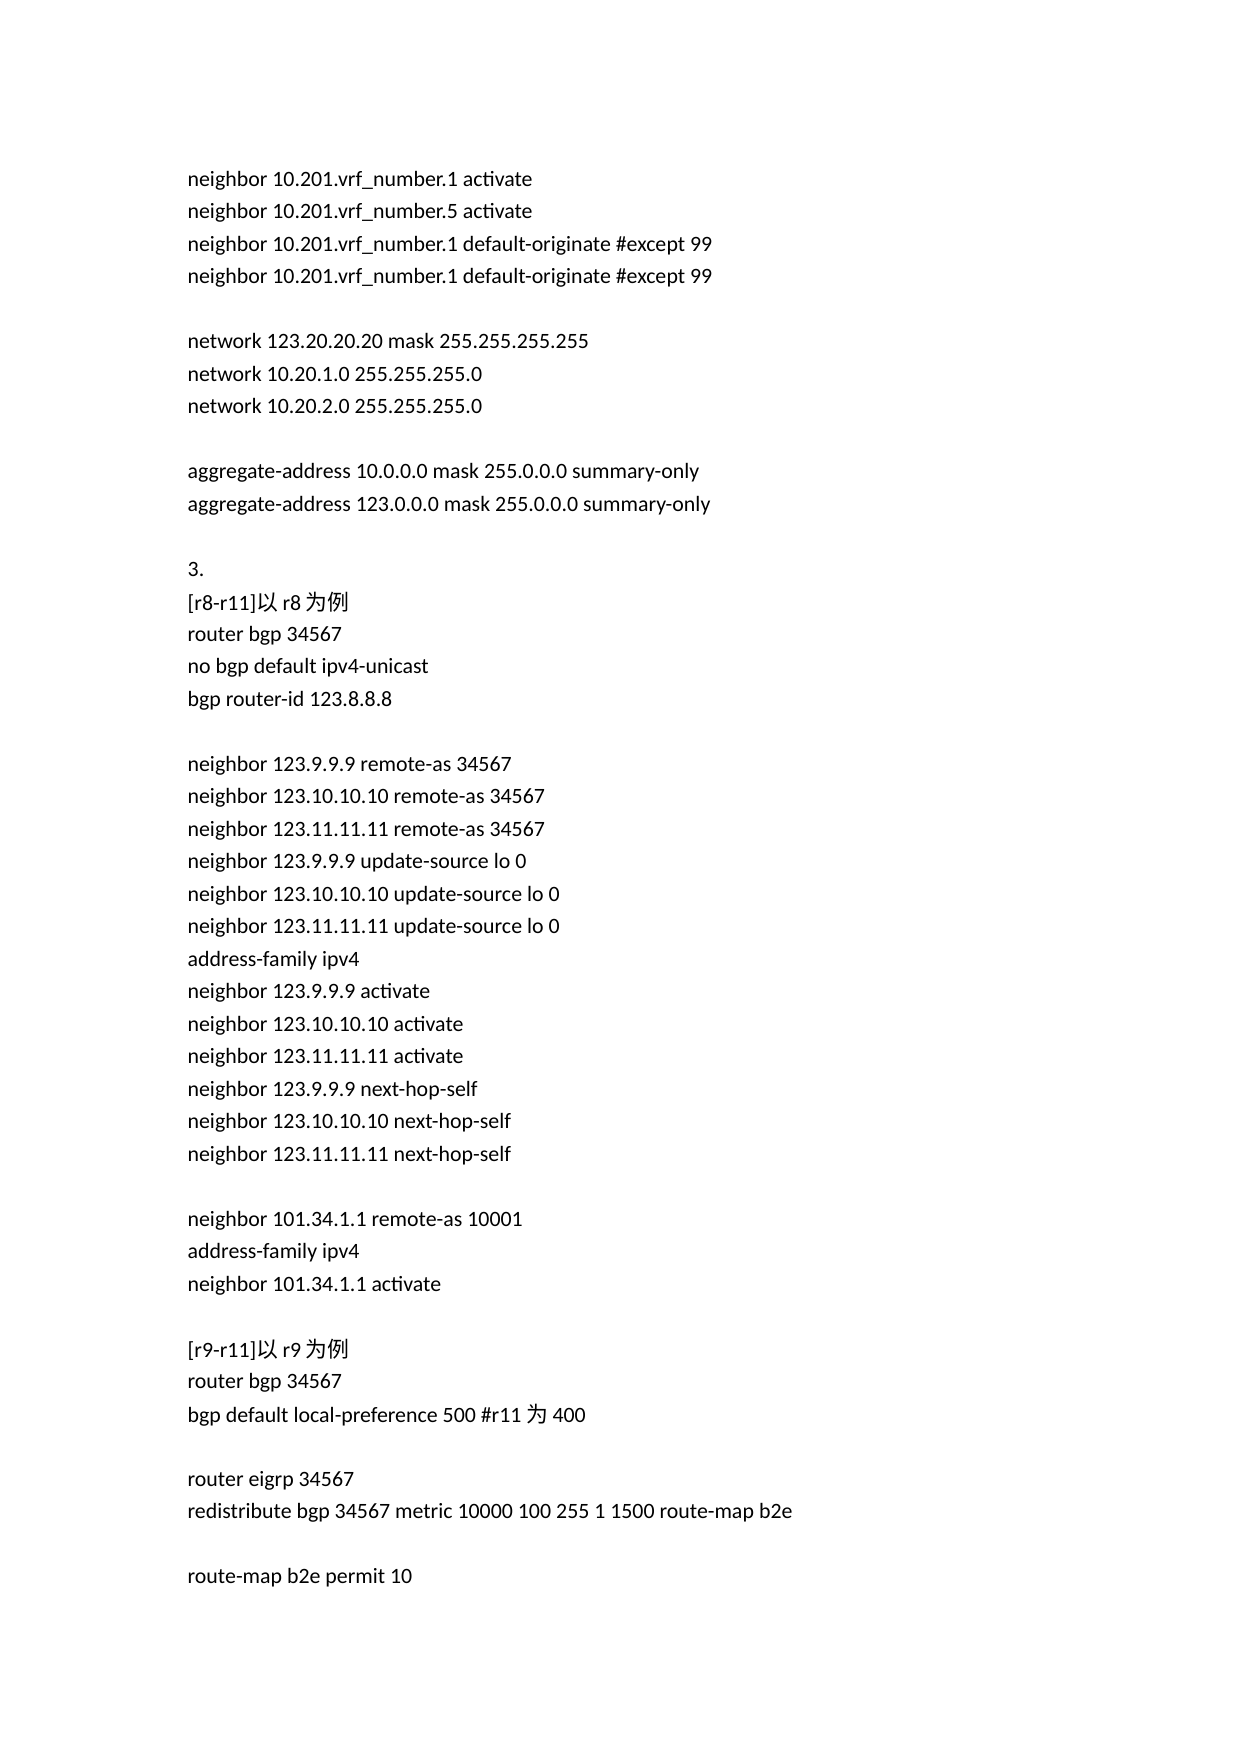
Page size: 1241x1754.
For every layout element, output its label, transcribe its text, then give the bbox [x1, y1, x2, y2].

text aggregate-address 123.0.0.0 mask 255.0.0.0 summary-only [187, 487, 1053, 519]
text neighbor 123.10.10.10 next-hop-self [187, 1104, 1053, 1137]
text route-map b2e permit 10 [187, 1559, 1053, 1592]
text neighbor 123.11.11.11 remote-as 34567 [187, 812, 1053, 844]
text redistribute bgp 34567 metric 10000 100 255 1 1500 route-map b2e [187, 1494, 1053, 1527]
text neighbor 10.201.vrf_number.5 activate [187, 194, 1053, 227]
text router bgp 34567 [187, 1364, 1053, 1397]
text neighbor 123.11.11.11 next-hop-self [187, 1137, 1053, 1169]
text neighbor 123.10.10.10 update-source lo 0 [187, 877, 1053, 909]
text neighbor 123.9.9.9 activate [187, 974, 1053, 1007]
text neighbor 123.10.10.10 activate [187, 1007, 1053, 1039]
text router eigrp 34567 [187, 1462, 1053, 1494]
text neighbor 123.9.9.9 update-source lo 0 [187, 844, 1053, 877]
text neighbor 101.34.1.1 remote-as 10001 [187, 1202, 1053, 1234]
text 3. [187, 552, 1053, 584]
text bgp default local-preference 500 #r11为400 [187, 1397, 1053, 1429]
text no bgp default ipv4-unicast [187, 649, 1053, 682]
text [r8-r11]以r8为例 [187, 584, 1053, 617]
text neighbor 10.201.vrf_number.1 default-originate #except 99 [187, 227, 1053, 259]
text neighbor 123.9.9.9 remote-as 34567 [187, 747, 1053, 779]
text network 10.20.2.0 255.255.255.0 [187, 389, 1053, 422]
text aggregate-address 10.0.0.0 mask 255.0.0.0 summary-only [187, 454, 1053, 487]
text address-family ipv4 [187, 1234, 1053, 1267]
text neighbor 123.10.10.10 remote-as 34567 [187, 779, 1053, 812]
text bgp router-id 123.8.8.8 [187, 682, 1053, 714]
text neighbor 123.11.11.11 update-source lo 0 [187, 909, 1053, 942]
text network 123.20.20.20 mask 255.255.255.255 [187, 324, 1053, 357]
text address-family ipv4 [187, 942, 1053, 974]
text neighbor 10.201.vrf_number.1 default-originate #except 99 [187, 259, 1053, 292]
text neighbor 123.11.11.11 activate [187, 1039, 1053, 1072]
text network 10.20.1.0 255.255.255.0 [187, 357, 1053, 389]
text [r9-r11]以r9为例 [187, 1332, 1053, 1364]
text neighbor 101.34.1.1 activate [187, 1267, 1053, 1299]
text neighbor 10.201.vrf_number.1 activate [187, 162, 1053, 194]
text router bgp 34567 [187, 617, 1053, 649]
text neighbor 123.9.9.9 next-hop-self [187, 1072, 1053, 1104]
